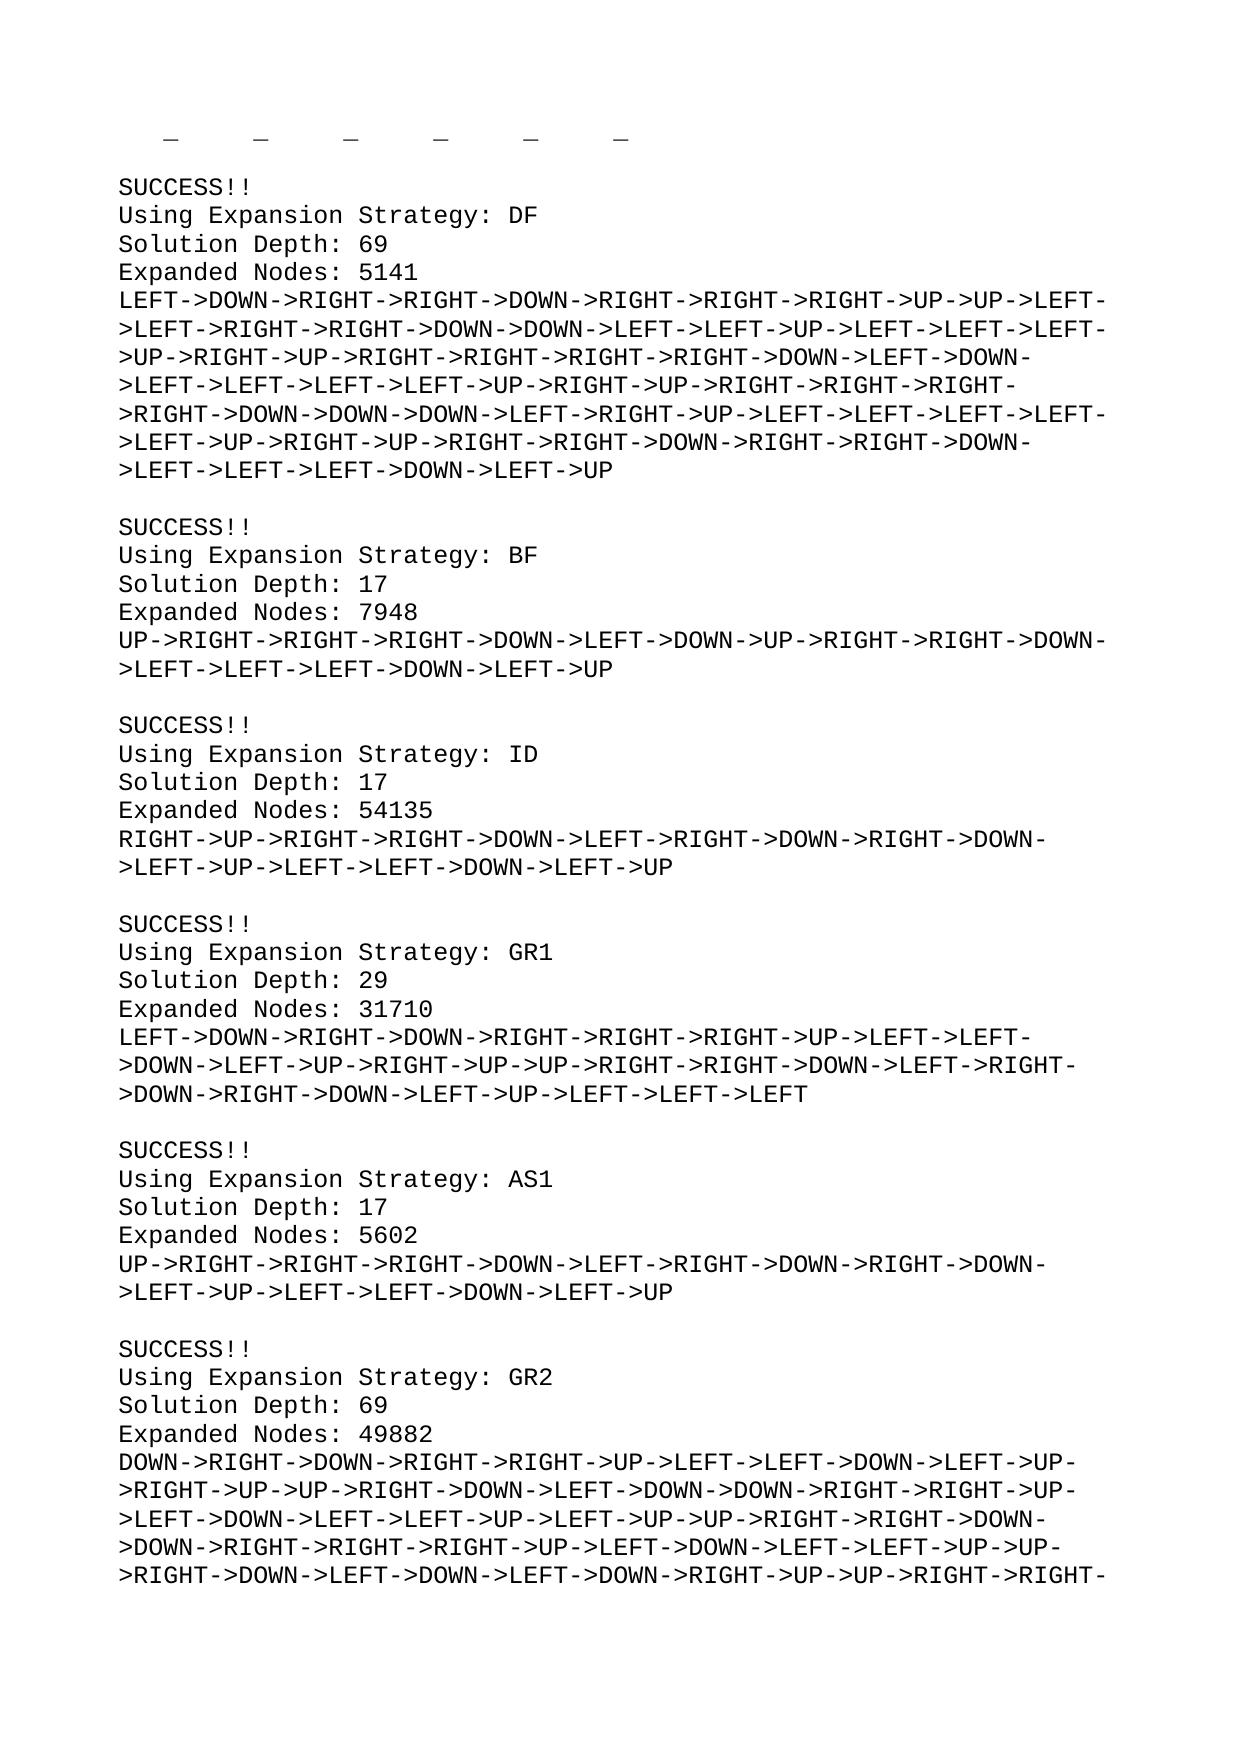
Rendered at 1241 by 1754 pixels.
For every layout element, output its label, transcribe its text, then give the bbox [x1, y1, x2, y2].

text Expanded Nodes: 7948 [118, 600, 1122, 628]
text UP->RIGHT->RIGHT->RIGHT->DOWN->LEFT->RIGHT->DOWN->RIGHT->DOWN->LEFT->UP->LEFT->LEFT->DOWN->LEFT->UP [118, 1251, 1122, 1308]
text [118, 1450, 1122, 1591]
text UP->RIGHT->RIGHT->RIGHT->DOWN->LEFT->DOWN->UP->RIGHT->RIGHT->DOWN->LEFT->LEFT->LEFT->DOWN->LEFT->UP [118, 628, 1122, 685]
text Using Expansion Strategy: DF [118, 203, 1122, 231]
text SUCCESS!! [118, 515, 1122, 543]
text Solution Depth: 17 [118, 1195, 1122, 1223]
text Using Expansion Strategy: GR2 [118, 1365, 1122, 1393]
text Solution Depth: 29 [118, 968, 1122, 996]
text Expanded Nodes: 54135 [118, 798, 1122, 826]
text LEFT->DOWN->RIGHT->DOWN->RIGHT->RIGHT->RIGHT->UP->LEFT->LEFT->DOWN->LEFT->UP->RIGHT->UP->UP->RIGHT->RIGHT->DOWN->LEFT->RIGHT->DOWN->RIGHT->DOWN->LEFT->UP->LEFT->LEFT->LEFT [118, 1025, 1122, 1110]
text SUCCESS!! [118, 175, 1122, 203]
text Expanded Nodes: 49882 [118, 1421, 1122, 1450]
text SUCCESS!! [118, 713, 1122, 741]
text RIGHT->UP->RIGHT->RIGHT->DOWN->LEFT->RIGHT->DOWN->RIGHT->DOWN->LEFT->UP->LEFT->LEFT->DOWN->LEFT->UP [118, 826, 1122, 883]
text SUCCESS!! [118, 1138, 1122, 1166]
text Solution Depth: 17 [118, 770, 1122, 798]
text Using Expansion Strategy: GR1 [118, 940, 1122, 968]
text Expanded Nodes: 5602 [118, 1223, 1122, 1251]
text Expanded Nodes: 31710 [118, 996, 1122, 1025]
text Expanded Nodes: 5141 [118, 260, 1122, 288]
text Using Expansion Strategy: BF [118, 543, 1122, 571]
text Solution Depth: 69 [118, 231, 1122, 260]
text Using Expansion Strategy: AS1 [118, 1166, 1122, 1195]
text SUCCESS!! [118, 1336, 1122, 1365]
text Using Expansion Strategy: ID [118, 741, 1122, 770]
text LEFT->DOWN->RIGHT->RIGHT->DOWN->RIGHT->RIGHT->RIGHT->UP->UP->LEFT->LEFT->RIGHT->RIGHT->DOWN->DOWN->LEFT->LEFT->UP->LEFT->LEFT->LEFT->UP->RIGHT->UP->RIGHT->RIGHT->RIGHT->RIGHT->DOWN->LEFT->DOWN->LEFT->LEFT->LEFT->LEFT->UP->RIGHT->UP->RIGHT->RIGHT->RIGHT->RIGHT->DOWN->DOWN->DOWN->LEFT->RIGHT->UP->LEFT->LEFT->LEFT->LEFT->LEFT->UP->RIGHT->UP->RIGHT->RIGHT->DOWN->RIGHT->RIGHT->DOWN->LEFT->LEFT->LEFT->DOWN->LEFT->UP [118, 288, 1122, 486]
text SUCCESS!! [118, 911, 1122, 940]
text _ _ _ _ _ _ [118, 118, 1122, 146]
text Solution Depth: 69 [118, 1393, 1122, 1421]
text Solution Depth: 17 [118, 571, 1122, 600]
